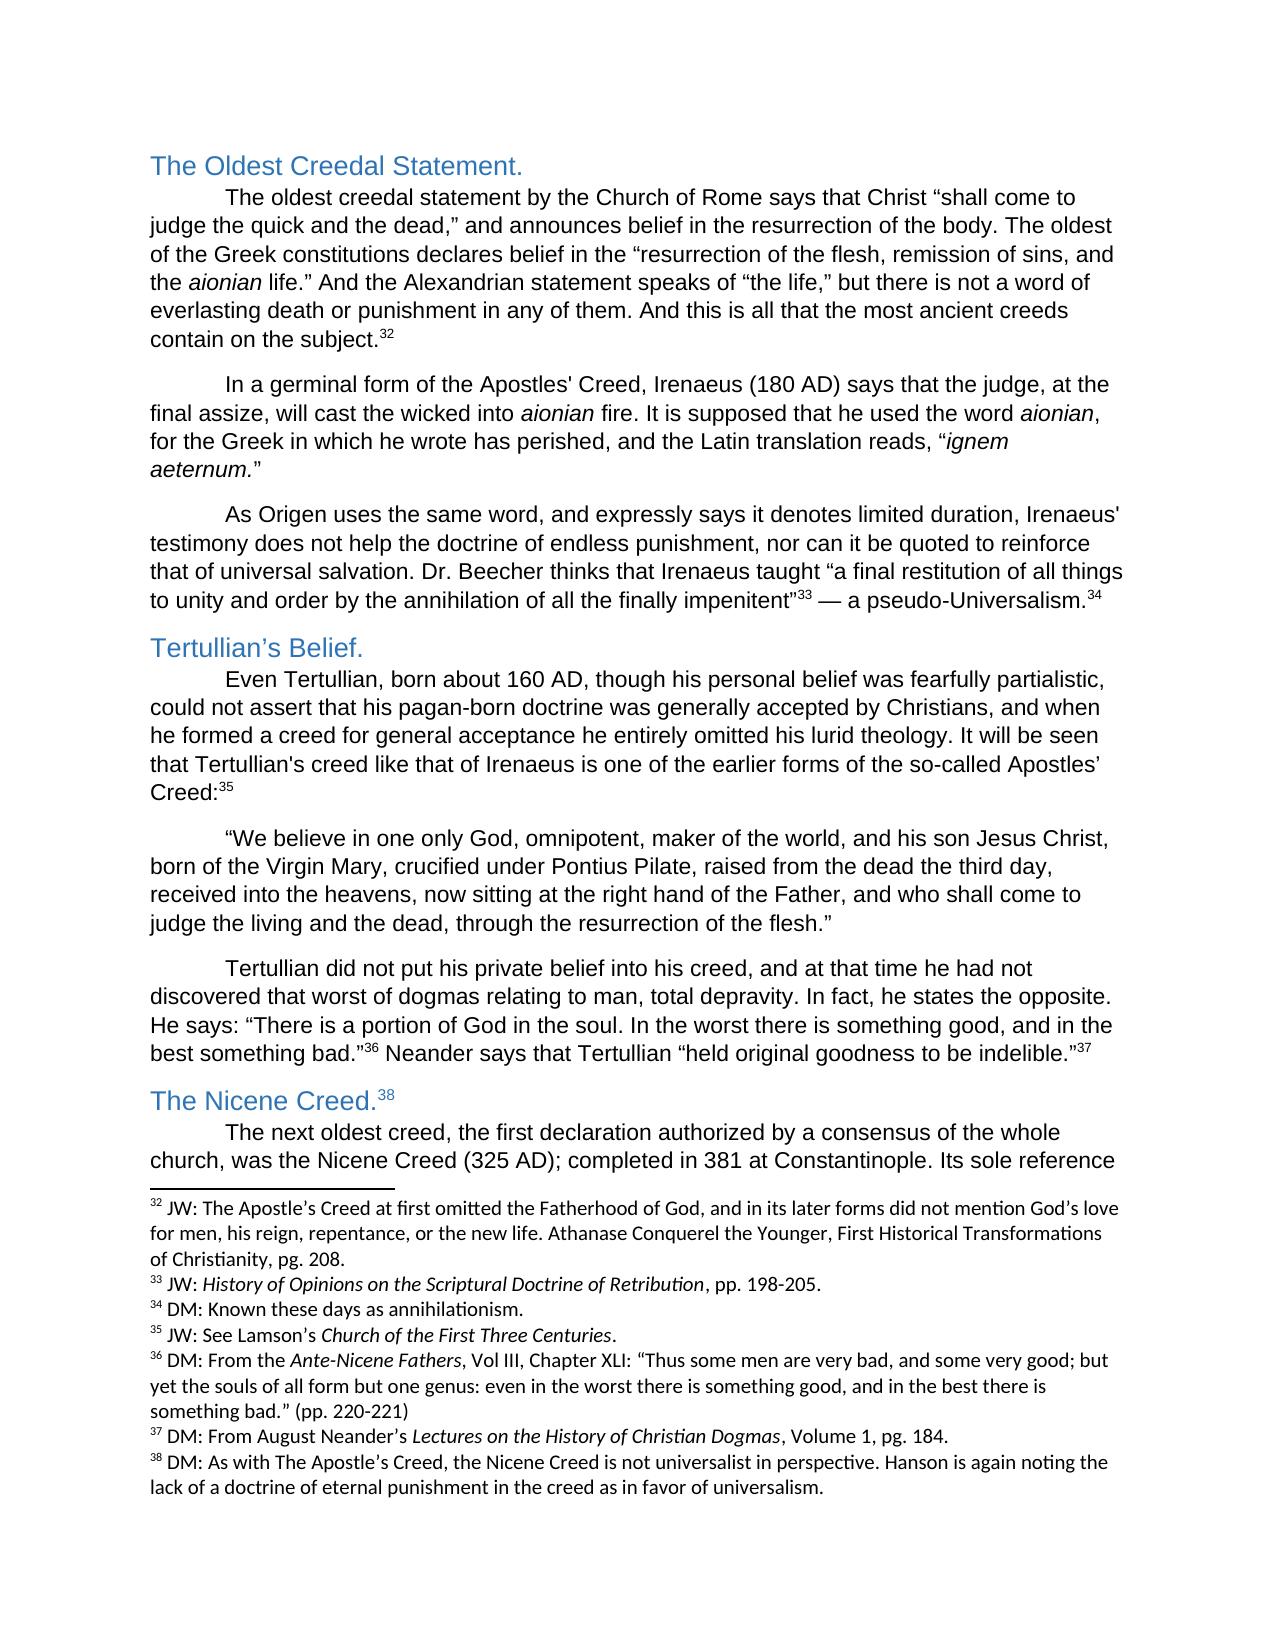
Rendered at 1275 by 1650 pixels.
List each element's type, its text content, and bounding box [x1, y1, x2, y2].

subtitle The Oldest Creedal Statement. [150, 150, 1125, 181]
text The oldest creedal statement by the Church of Rome says that Christ “shall come to judge the quick and the dead,” and announces belief in the resurrection of the body. The oldest of the Greek constitutions declares belief in the “resurrection of the flesh, remission of sins, and the aionian life.” And the Alexandrian statement speaks of “the life,” but there is not a word of everlasting death or punishment in any of them. And this is all that the most ancient creeds contain on the subject. [150, 184, 1125, 352]
text “We believe in one only God, omnipotent, maker of the world, and his son Jesus Christ, born of the Virgin Mary, crucified under Pontius Pilate, raised from the dead the third day, received into the heavens, now sitting at the right hand of the Father, and who shall come to judge the living and the dead, through the resurrection of the flesh.” [150, 824, 1125, 936]
text Even Tertullian, born about 160 AD, though his personal belief was fearfully partialistic, could not assert that his pagan-born doctrine was generally accepted by Christians, and when he formed a creed for general acceptance he entirely omitted his lurid theology. It will be seen that Tertullian's creed like that of Irenaeus is one of the earlier forms of the so-called Apostles’ Creed: [150, 666, 1125, 806]
subtitle Tertullian’s Belief. [150, 632, 1125, 663]
text In a germinal form of the Apostles' Creed, Irenaeus (180 AD) says that the judge, at the final assize, will cast the wicked into aionian fire. It is supposed that he used the word aionian, for the Greek in which he wrote has perished, and the Latin translation reads, “ignem aeternum.” [150, 371, 1125, 483]
text As Origen uses the same word, and expressly says it denotes limited duration, Irenaeus' testimony does not help the doctrine of endless punishment, nor can it be quoted to reinforce that of universal salvation. Dr. Beecher thinks that Irenaeus taught “a final restitution of all things to unity and order by the annihilation of all the finally impenitent” — a pseudo-Universalism. [150, 501, 1125, 613]
subtitle The Nicene Creed. [150, 1085, 1125, 1117]
text Tertullian did not put his private belief into his creed, and at that time he had not discovered that worst of dogmas relating to man, total depravity. In fact, he states the opposite. He says: “There is a portion of God in the soul. In the worst there is something good, and in the best something bad.” Neander says that Tertullian “held original goodness to be indelible.” [150, 955, 1125, 1067]
